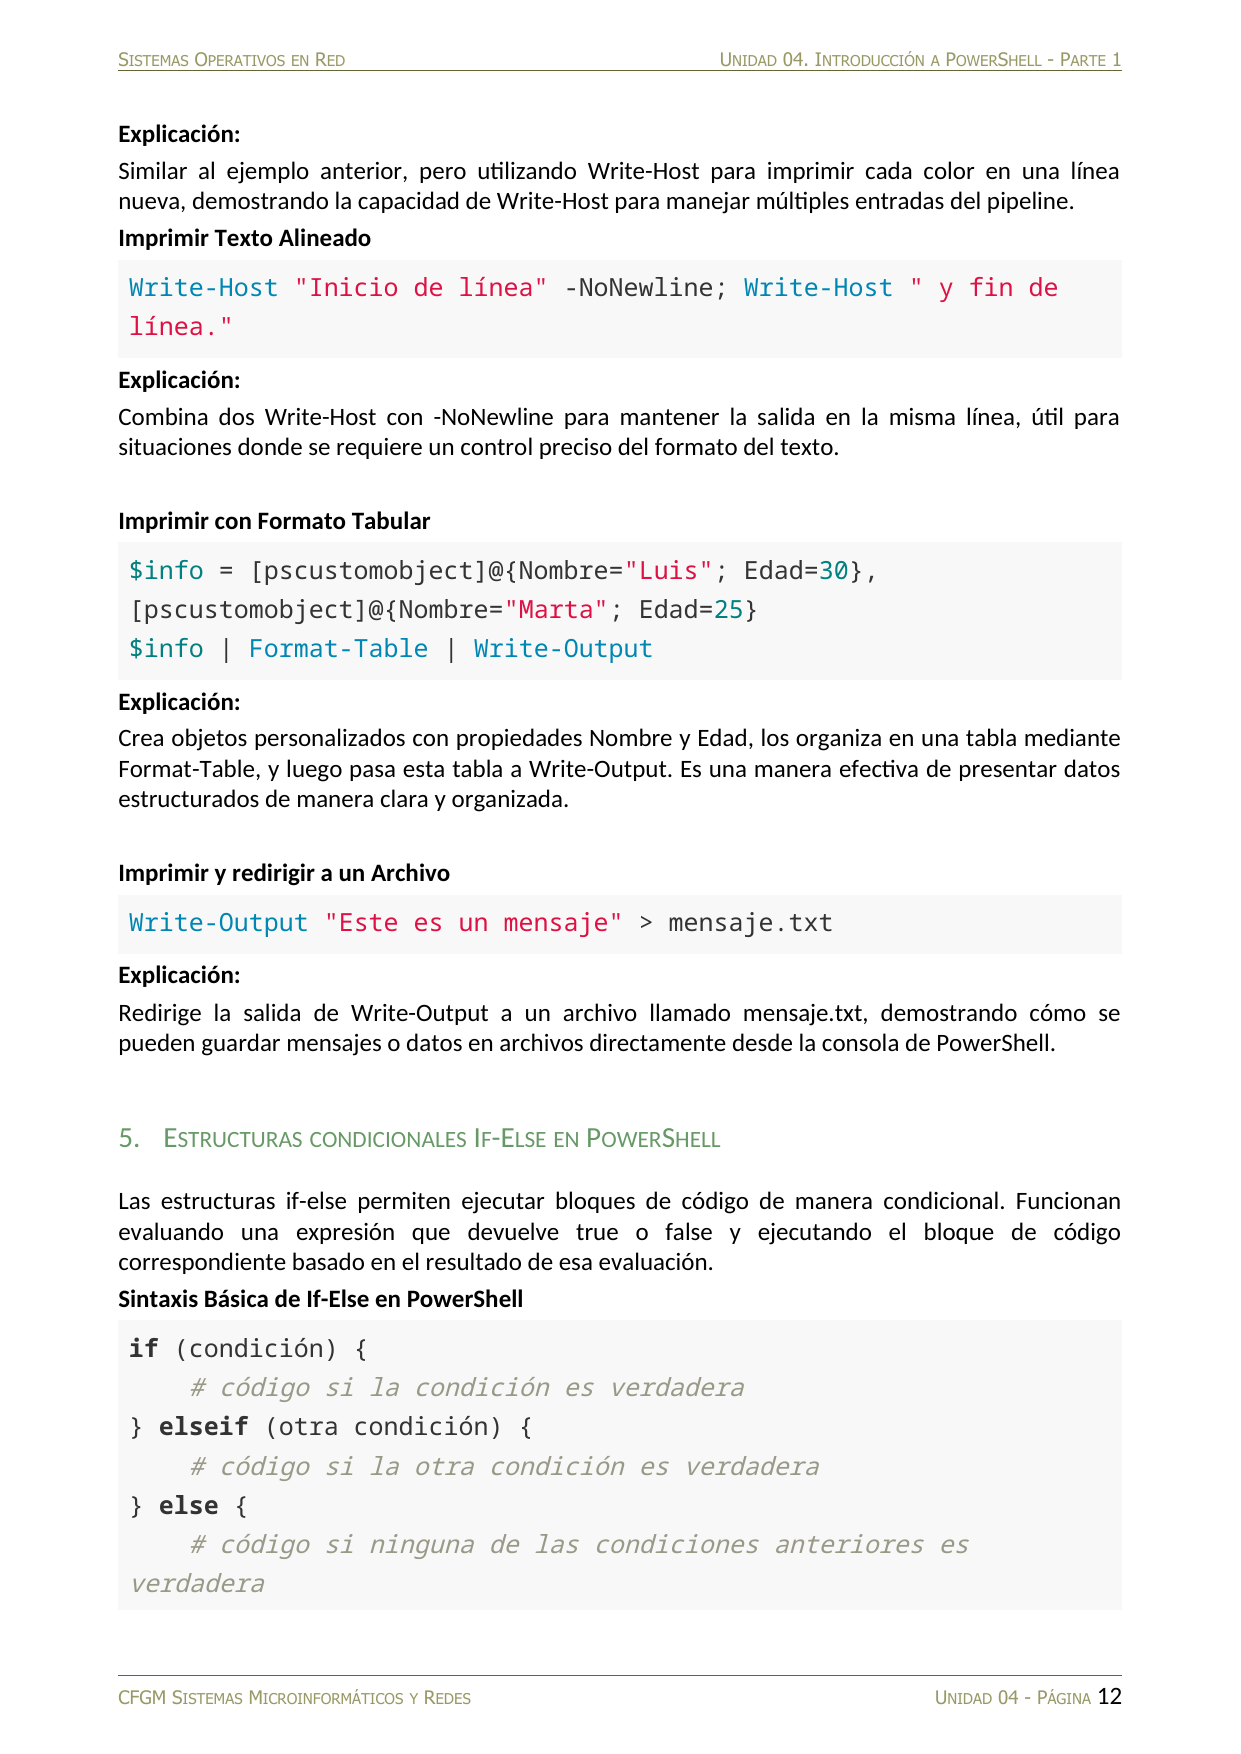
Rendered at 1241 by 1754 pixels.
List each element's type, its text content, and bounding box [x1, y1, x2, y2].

text Crea objetos personalizados con propiedades Nombre y Edad, los organiza en una tabla mediante Format-Table, y luego pasa esta tabla a Write-Output. Es una manera efectiva de presentar datos estructurados de manera clara y organizada. [118, 723, 1122, 814]
text Explicación: [118, 960, 1122, 990]
text Sintaxis Básica de If-Else en PowerShell [118, 1283, 1122, 1314]
text Explicación: [118, 118, 1122, 148]
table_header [118, 1320, 1122, 1610]
text Imprimir y redirigir a un Archivo [118, 858, 1122, 888]
text Explicación: [118, 686, 1122, 716]
text Redirige la salida de Write-Output a un archivo llamado mensaje.txt, demostrando cómo se pueden guardar mensajes o datos en archivos directamente desde la consola de PowerShell. [118, 997, 1122, 1058]
text Combina dos Write-Host con -NoNewline para mantener la salida en la misma línea, útil para situaciones donde se requiere un control preciso del formato del texto. [118, 401, 1122, 462]
text Imprimir con Formato Tabular [118, 505, 1122, 536]
text Las estructuras if-else permiten ejecutar bloques de código de manera condicional. Funcionan evaluando una expresión que devuelve true o false y ejecutando el bloque de código correspondiente basado en el resultado de esa evaluación. [118, 1185, 1122, 1277]
table_header Write-Output "Este es un mensaje" > mensaje.txt [118, 895, 1122, 954]
text Explicación: [118, 364, 1122, 394]
table_header Write-Host "Inicio de línea" -NoNewline; Write-Host " y fin de línea." [118, 260, 1122, 358]
text Imprimir Texto Alineado [118, 222, 1122, 253]
text Similar al ejemplo anterior, pero utilizando Write-Host para imprimir cada color en una línea nueva, demostrando la capacidad de Write-Host para manejar múltiples entradas del pipeline. [118, 155, 1122, 216]
subtitle Estructuras condicionales If-Else en PowerShell [118, 1119, 1122, 1155]
table_header $info = [pscustomobject]@{Nombre="Luis"; Edad=30}, [pscustomobject]@{Nombre="Marta"; Edad=25} $info | Format-Table | Write-Output [118, 542, 1122, 680]
